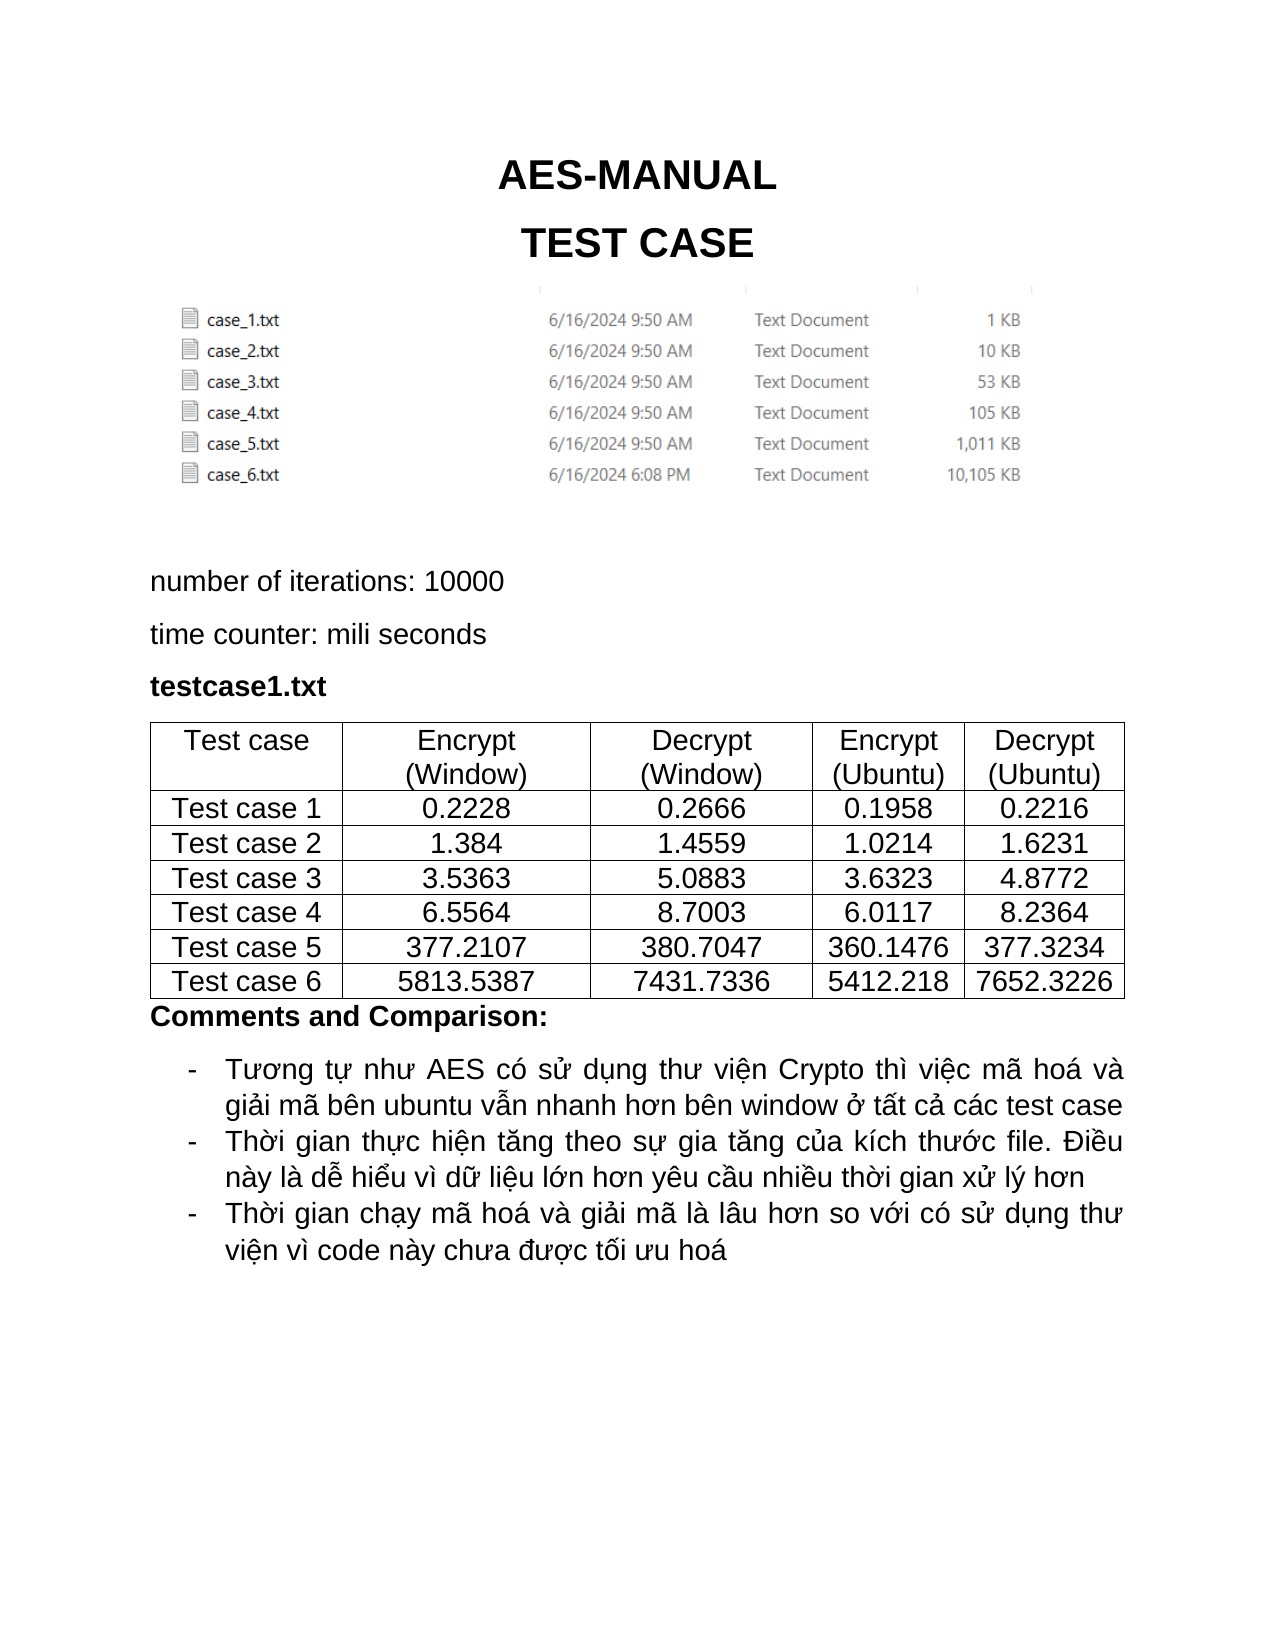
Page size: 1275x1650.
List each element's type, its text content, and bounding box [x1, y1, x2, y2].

text time counter: mili seconds [150, 617, 1125, 650]
table_header Encrypt (Window) [343, 723, 590, 790]
table_cell 5.0883 [591, 861, 812, 894]
table_cell 6.5564 [343, 895, 590, 929]
table_cell 7431.7336 [591, 964, 812, 998]
table_cell 4.8772 [965, 861, 1124, 894]
table_cell 7652.3226 [965, 964, 1124, 998]
text TEST CASE [150, 218, 1125, 266]
table_cell 5412.218 [813, 964, 964, 998]
table_cell Test case 2 [151, 826, 342, 859]
table_cell 360.1476 [813, 930, 964, 963]
table_cell 6.0117 [813, 895, 964, 929]
list Thời gian thực hiện tăng theo sự gia tăng của kích thước file. Điều này là dễ hiểu vì dữ liệu lớn hơn yêu cầu nhiều thời gian xử lý hơn [187, 1124, 1125, 1194]
table_cell 0.2228 [343, 791, 590, 825]
text testcase1.txt [150, 669, 1125, 703]
table_cell Test case 3 [151, 861, 342, 894]
table_cell 8.2364 [965, 895, 1124, 929]
table_cell 0.2216 [965, 791, 1124, 825]
list Tương tự như AES có sử dụng thư viện Crypto thì việc mã hoá và giải mã bên ubuntu vẫn nhanh hơn bên window ở tất cả các test case [187, 1052, 1125, 1121]
table_header Test case [151, 723, 342, 790]
table_cell 0.1958 [813, 791, 964, 825]
table_header Decrypt (Window) [591, 723, 812, 790]
table_cell 1.4559 [591, 826, 812, 859]
table_cell 1.0214 [813, 826, 964, 859]
table_header Decrypt (Ubuntu) [965, 723, 1124, 790]
text Comments and Comparison: [150, 999, 1125, 1032]
table_cell 5813.5387 [343, 964, 590, 998]
table_cell 3.6323 [813, 861, 964, 894]
table_cell 380.7047 [591, 930, 812, 963]
table_cell 8.7003 [591, 895, 812, 929]
table_cell 1.384 [343, 826, 590, 859]
table_cell 1.6231 [965, 826, 1124, 859]
table_cell Test case 1 [151, 791, 342, 825]
table_cell 0.2666 [591, 791, 812, 825]
table_cell 377.3234 [965, 930, 1124, 963]
table_cell Test case 5 [151, 930, 342, 963]
table_cell Test case 6 [151, 964, 342, 998]
table_cell 3.5363 [343, 861, 590, 894]
table_cell Test case 4 [151, 895, 342, 929]
picture [150, 286, 1125, 545]
list Thời gian chạy mã hoá và giải mã là lâu hơn so với có sử dụng thư viện vì code này chưa được tối ưu hoá [187, 1196, 1125, 1266]
text number of iterations: 10000 [150, 564, 1125, 597]
text AES-MANUAL [150, 150, 1125, 198]
table_cell 377.2107 [343, 930, 590, 963]
table_header Encrypt (Ubuntu) [813, 723, 964, 790]
